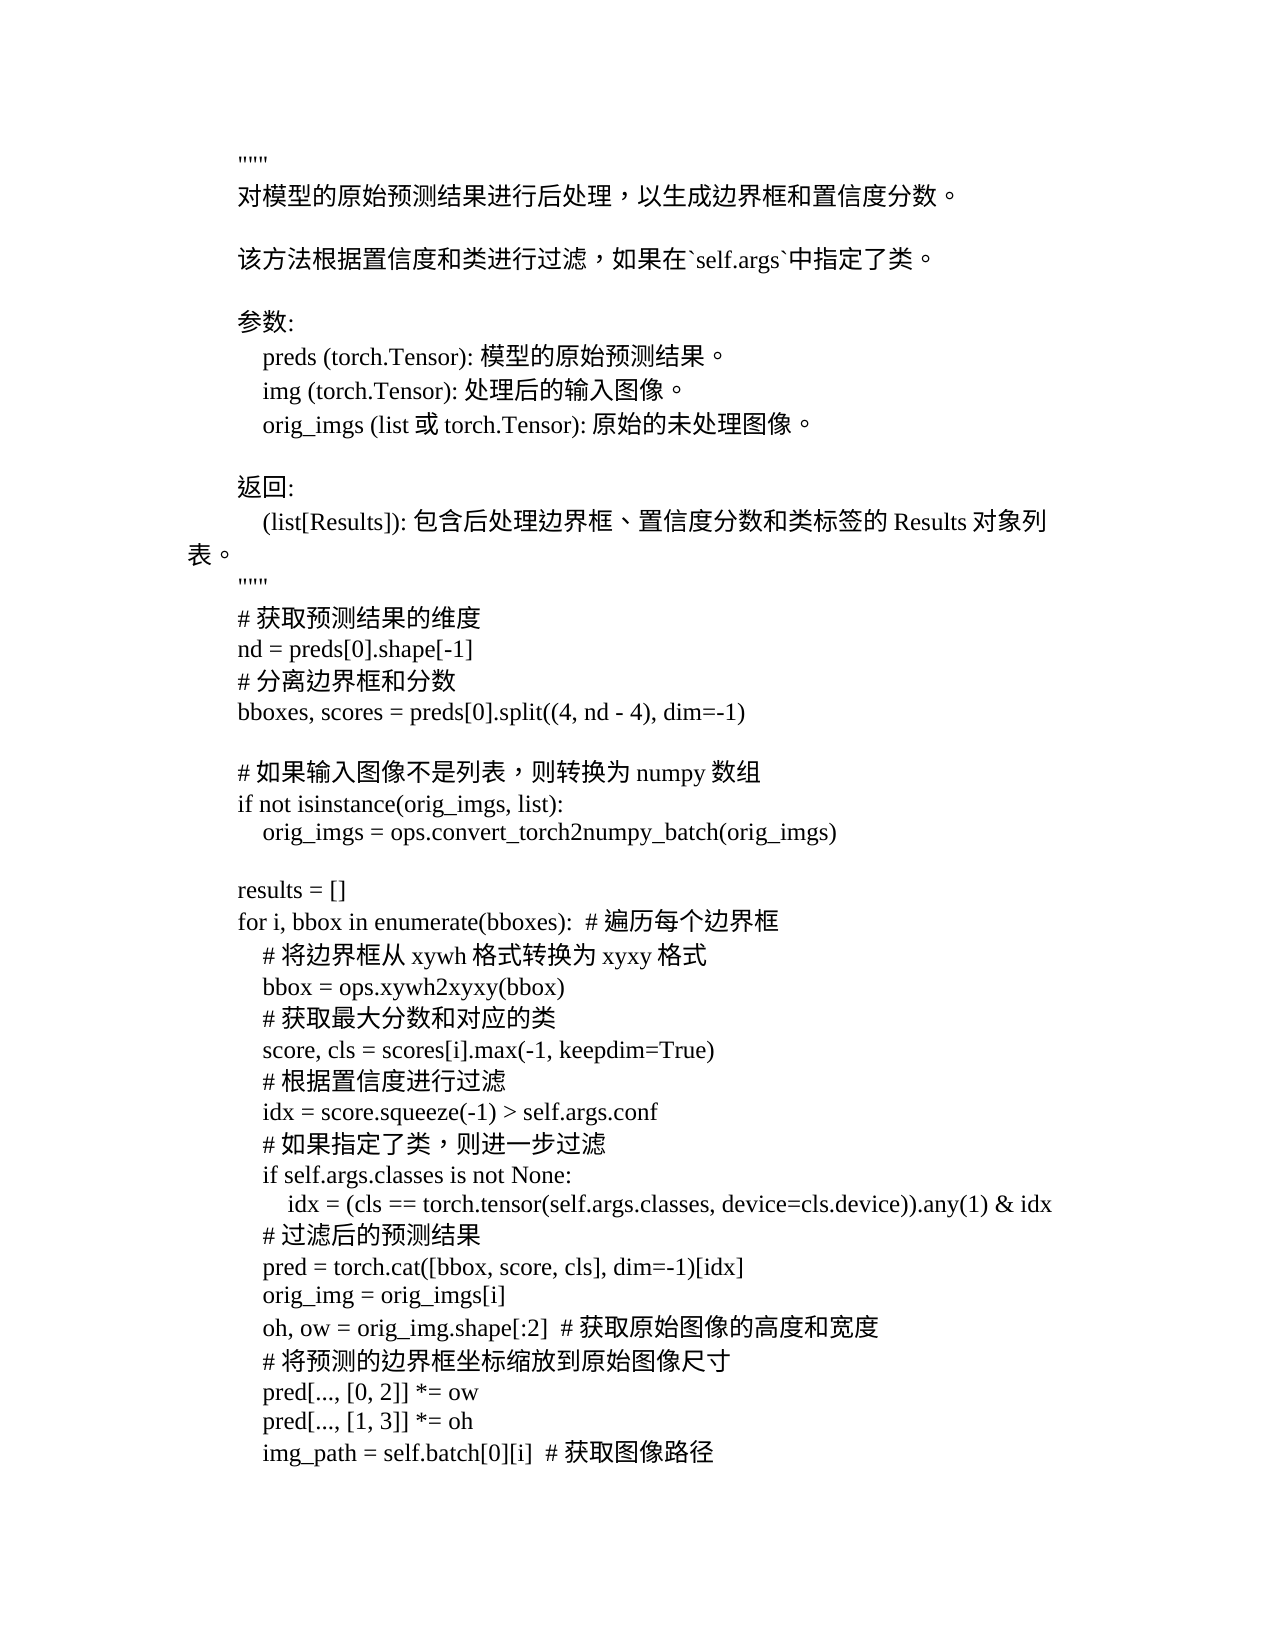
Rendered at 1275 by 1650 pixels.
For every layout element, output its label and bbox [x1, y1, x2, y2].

text [187, 150, 1087, 1469]
